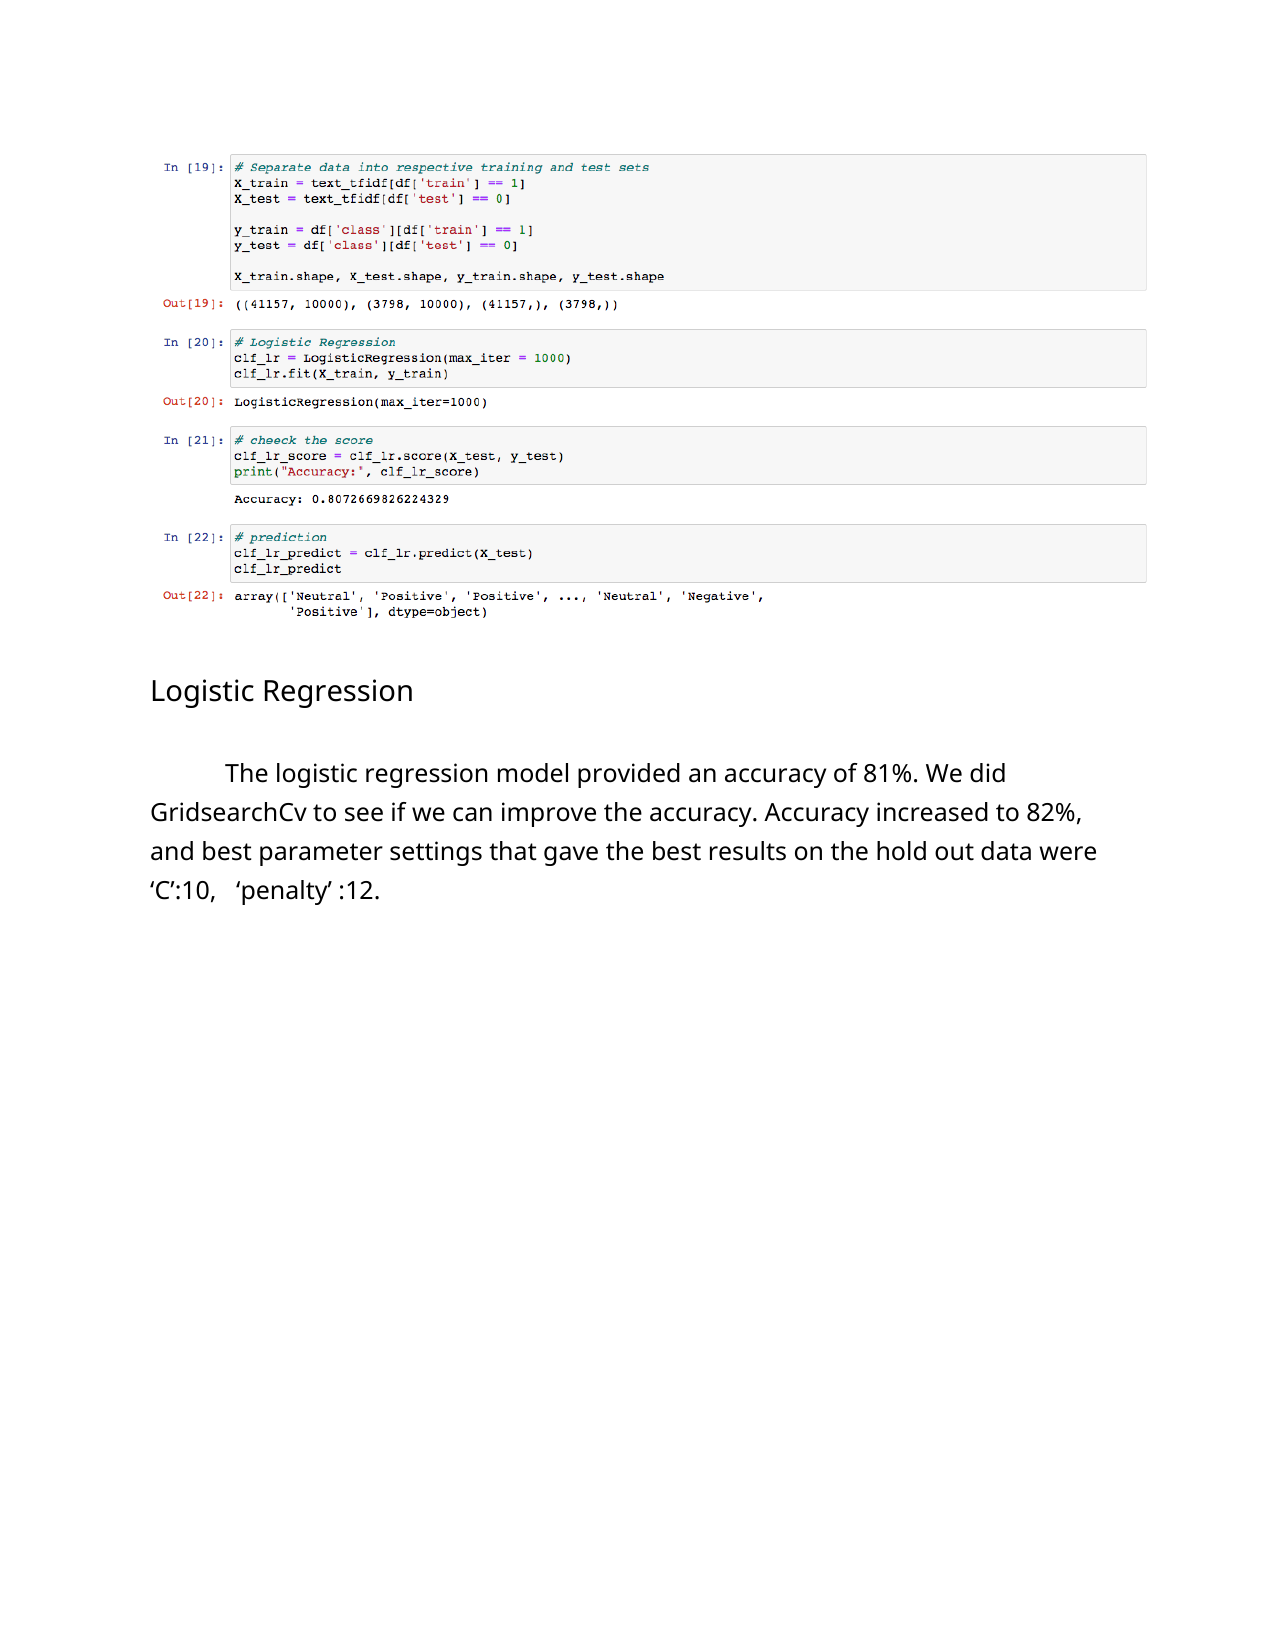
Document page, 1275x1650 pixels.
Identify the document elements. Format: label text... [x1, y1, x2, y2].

text The logistic regression model provided an accuracy of 81%. We did GridsearchCv to see if we can improve the accuracy. Accuracy increased to 82%, and best parameter settings that gave the best results on the hold out data were ‘C’:10, ‘penalty’ :12. [150, 756, 1125, 907]
picture [150, 150, 1157, 628]
subtitle Logistic Regression [150, 671, 1125, 710]
